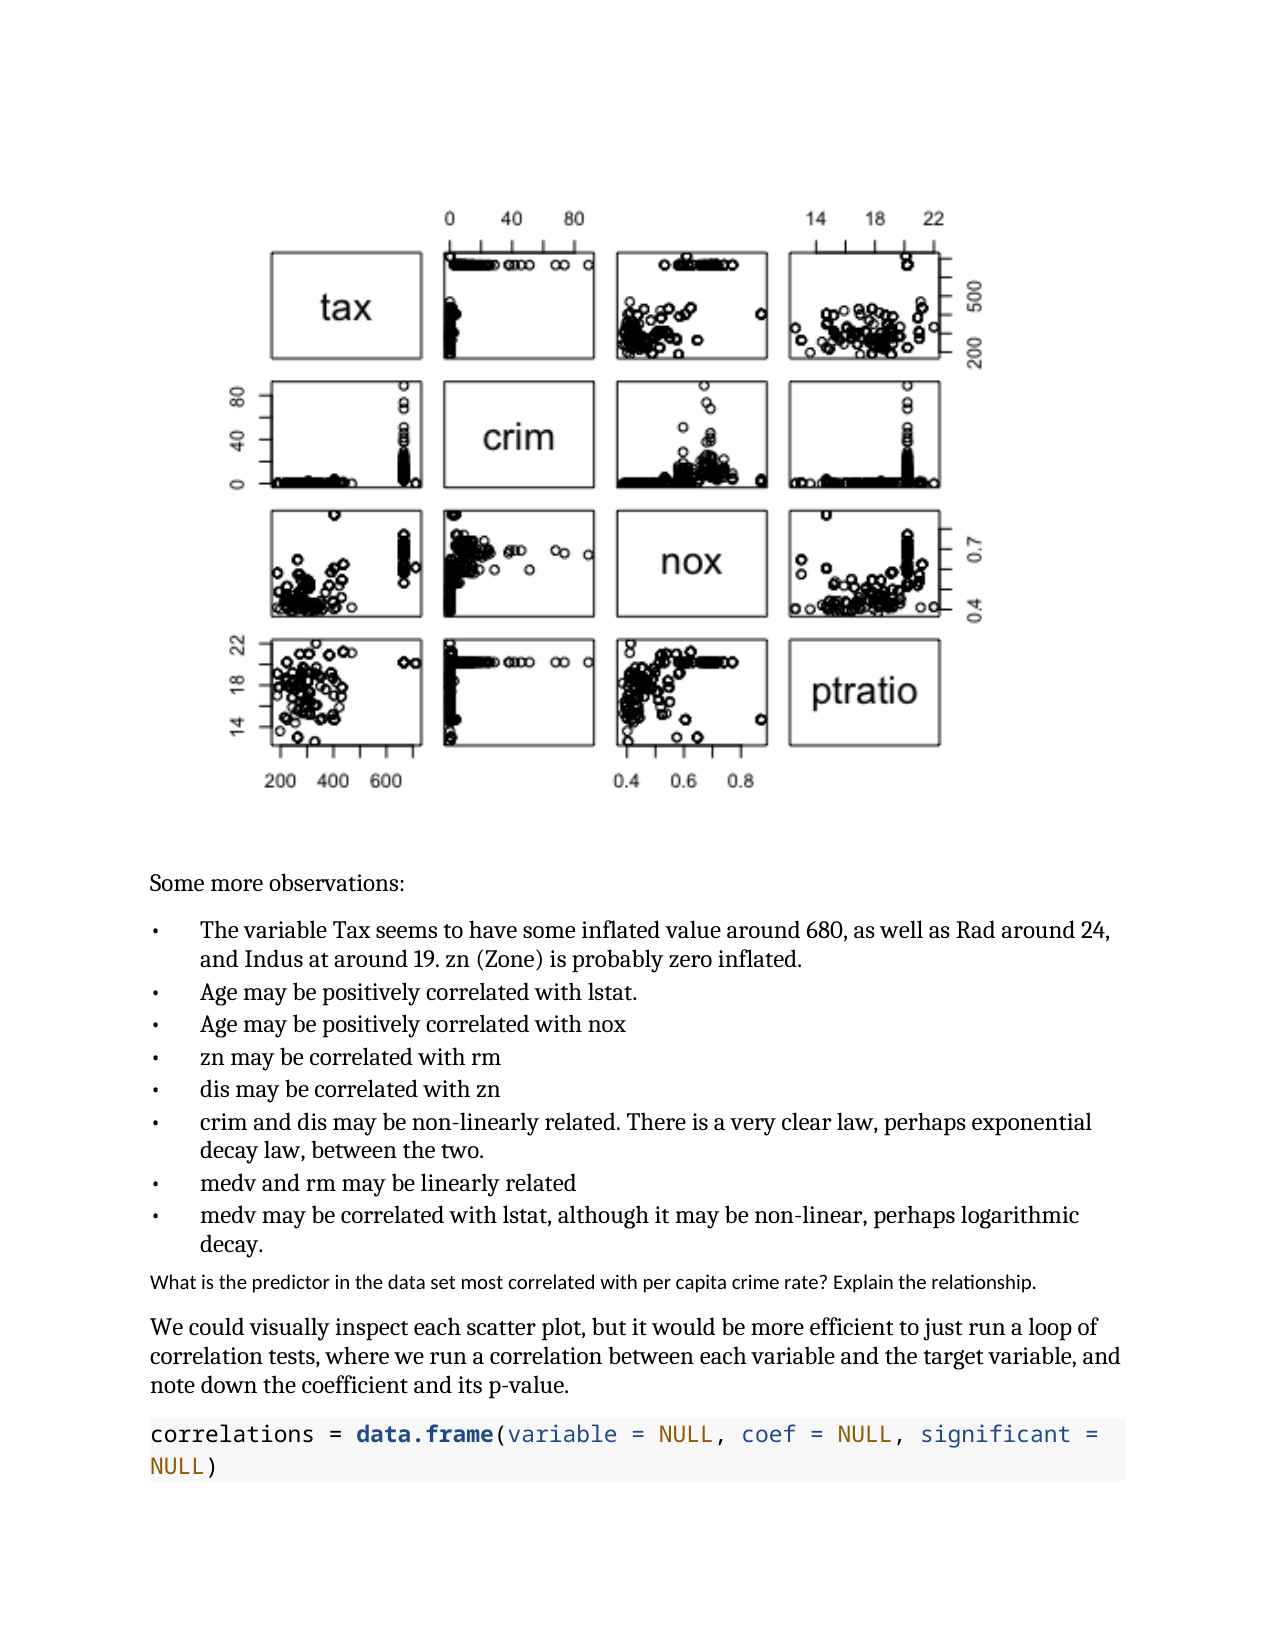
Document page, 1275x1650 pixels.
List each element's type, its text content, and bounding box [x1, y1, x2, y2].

text What is the predictor in the data set most correlated with per capita crime rate? Explain the relationship. [150, 1269, 1125, 1294]
text Some more observations: [150, 869, 1125, 897]
list medv and rm may be linearly related [150, 1169, 1125, 1197]
list zn may be correlated with rm [150, 1042, 1125, 1071]
list medv may be correlated with lstat, although it may be non-linear, perhaps logarithmic decay. [150, 1201, 1125, 1259]
list crim and dis may be non-linearly related. There is a very clear law, perhaps exponential decay law, between the two. [150, 1107, 1125, 1165]
list dis may be correlated with zn [150, 1075, 1125, 1104]
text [150, 1418, 1125, 1481]
picture [168, 150, 1044, 850]
list Age may be positively correlated with nox [150, 1010, 1125, 1039]
text We could visually inspect each scatter plot, but it would be more efficient to just run a loop of correlation tests, where we run a correlation between each variable and the target variable, and note down the coefficient and its p-value. [150, 1313, 1125, 1399]
list The variable Tax seems to have some inflated value around 680, as well as Rad around 24, and Indus at around 19. zn (Zone) is probably zero inflated. [150, 916, 1125, 974]
list Age may be positively correlated with lstat. [150, 977, 1125, 1006]
